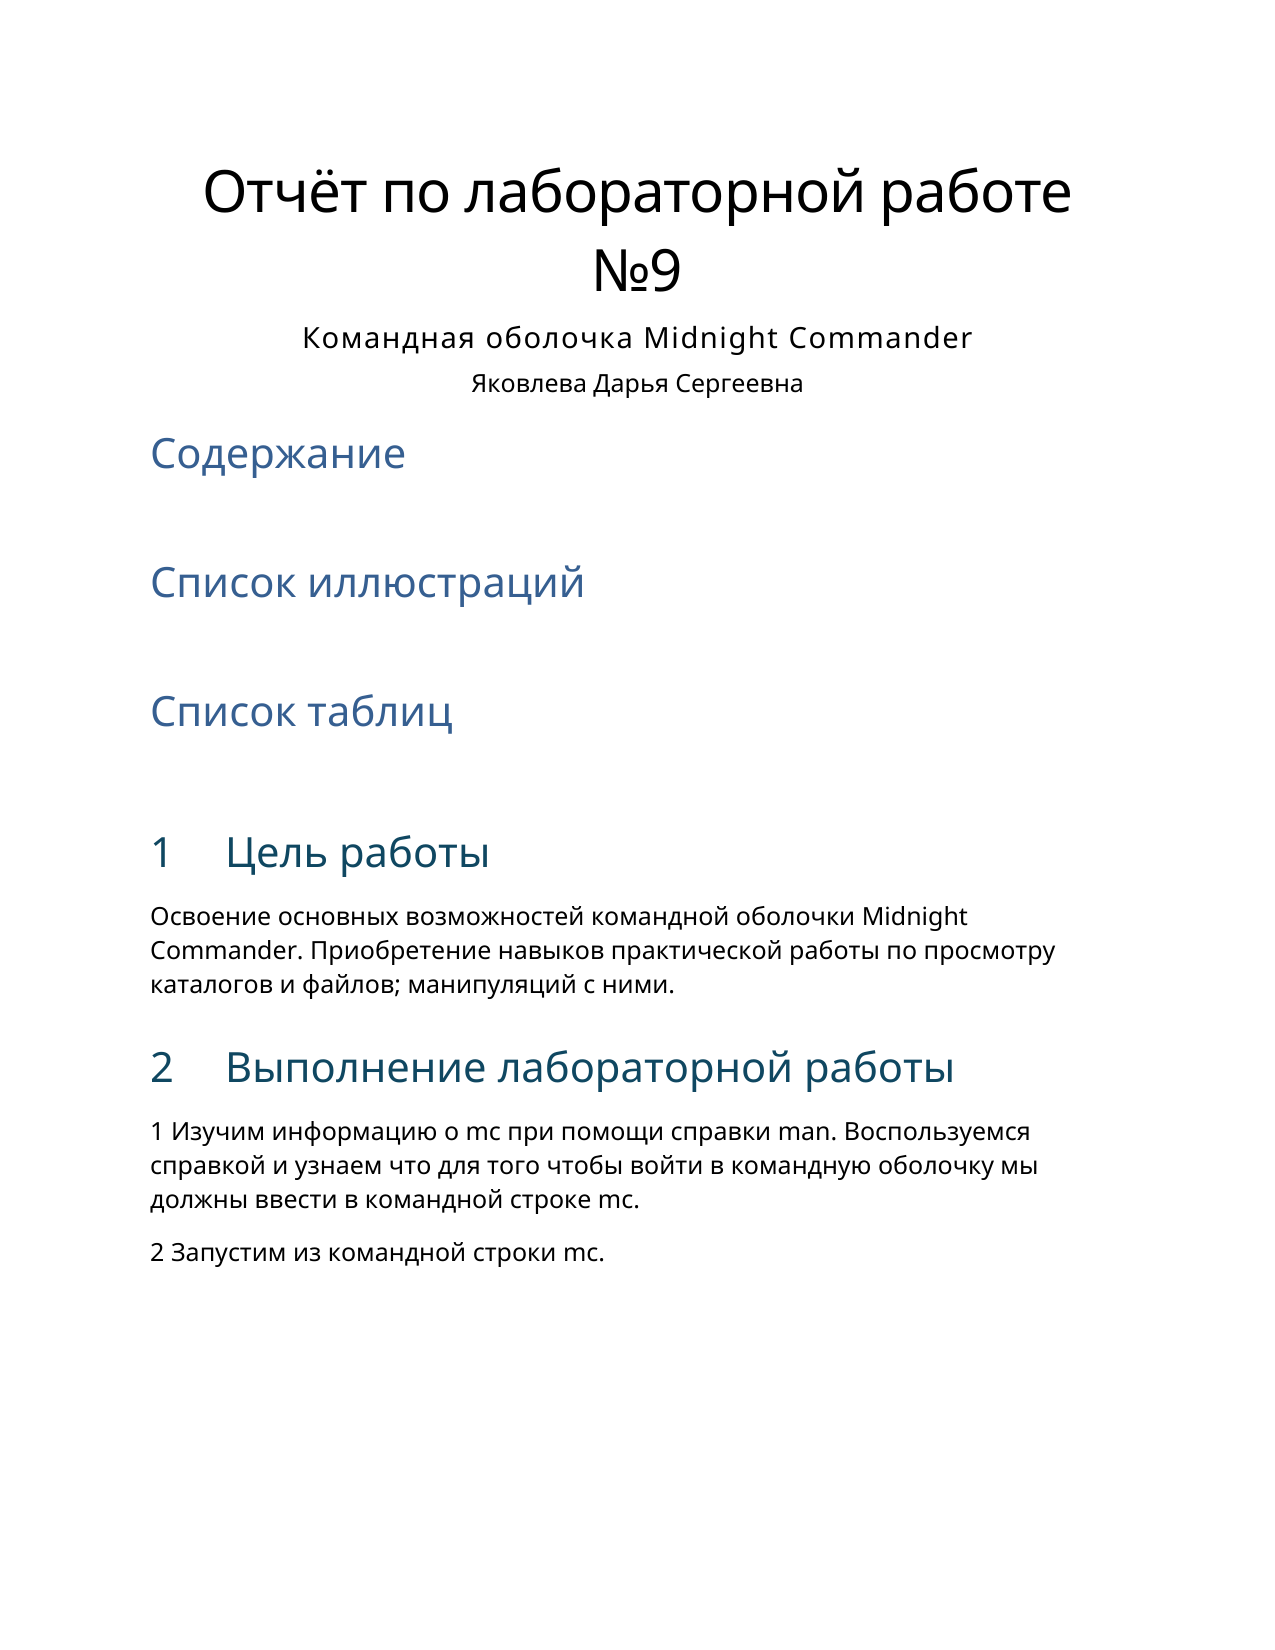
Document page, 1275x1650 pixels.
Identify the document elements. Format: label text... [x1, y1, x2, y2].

text Освоение основных возможностей командной оболочки Midnight Commander. Приобретение навыков практической работы по просмотру каталогов и файлов; манипуляций с ними. [150, 898, 1125, 1001]
title Отчёт по лабораторной работе №9 [150, 150, 1125, 309]
subtitle Командная оболочка Midnight Commander [150, 317, 1125, 357]
subtitle 2 Выполнение лабораторной работы [150, 1038, 1125, 1095]
subtitle 1 Цель работы [150, 823, 1125, 879]
text 2 Запустим из командной строки mc. [150, 1234, 1125, 1268]
text 1 Изучим информацию о mc при помощи справки man. Воспользуемся справкой и узнаем что для того чтобы войти в командную оболочку мы должны ввести в командной строке mc. [150, 1113, 1125, 1216]
text Яковлева Дарья Сергеевна [150, 365, 1125, 399]
